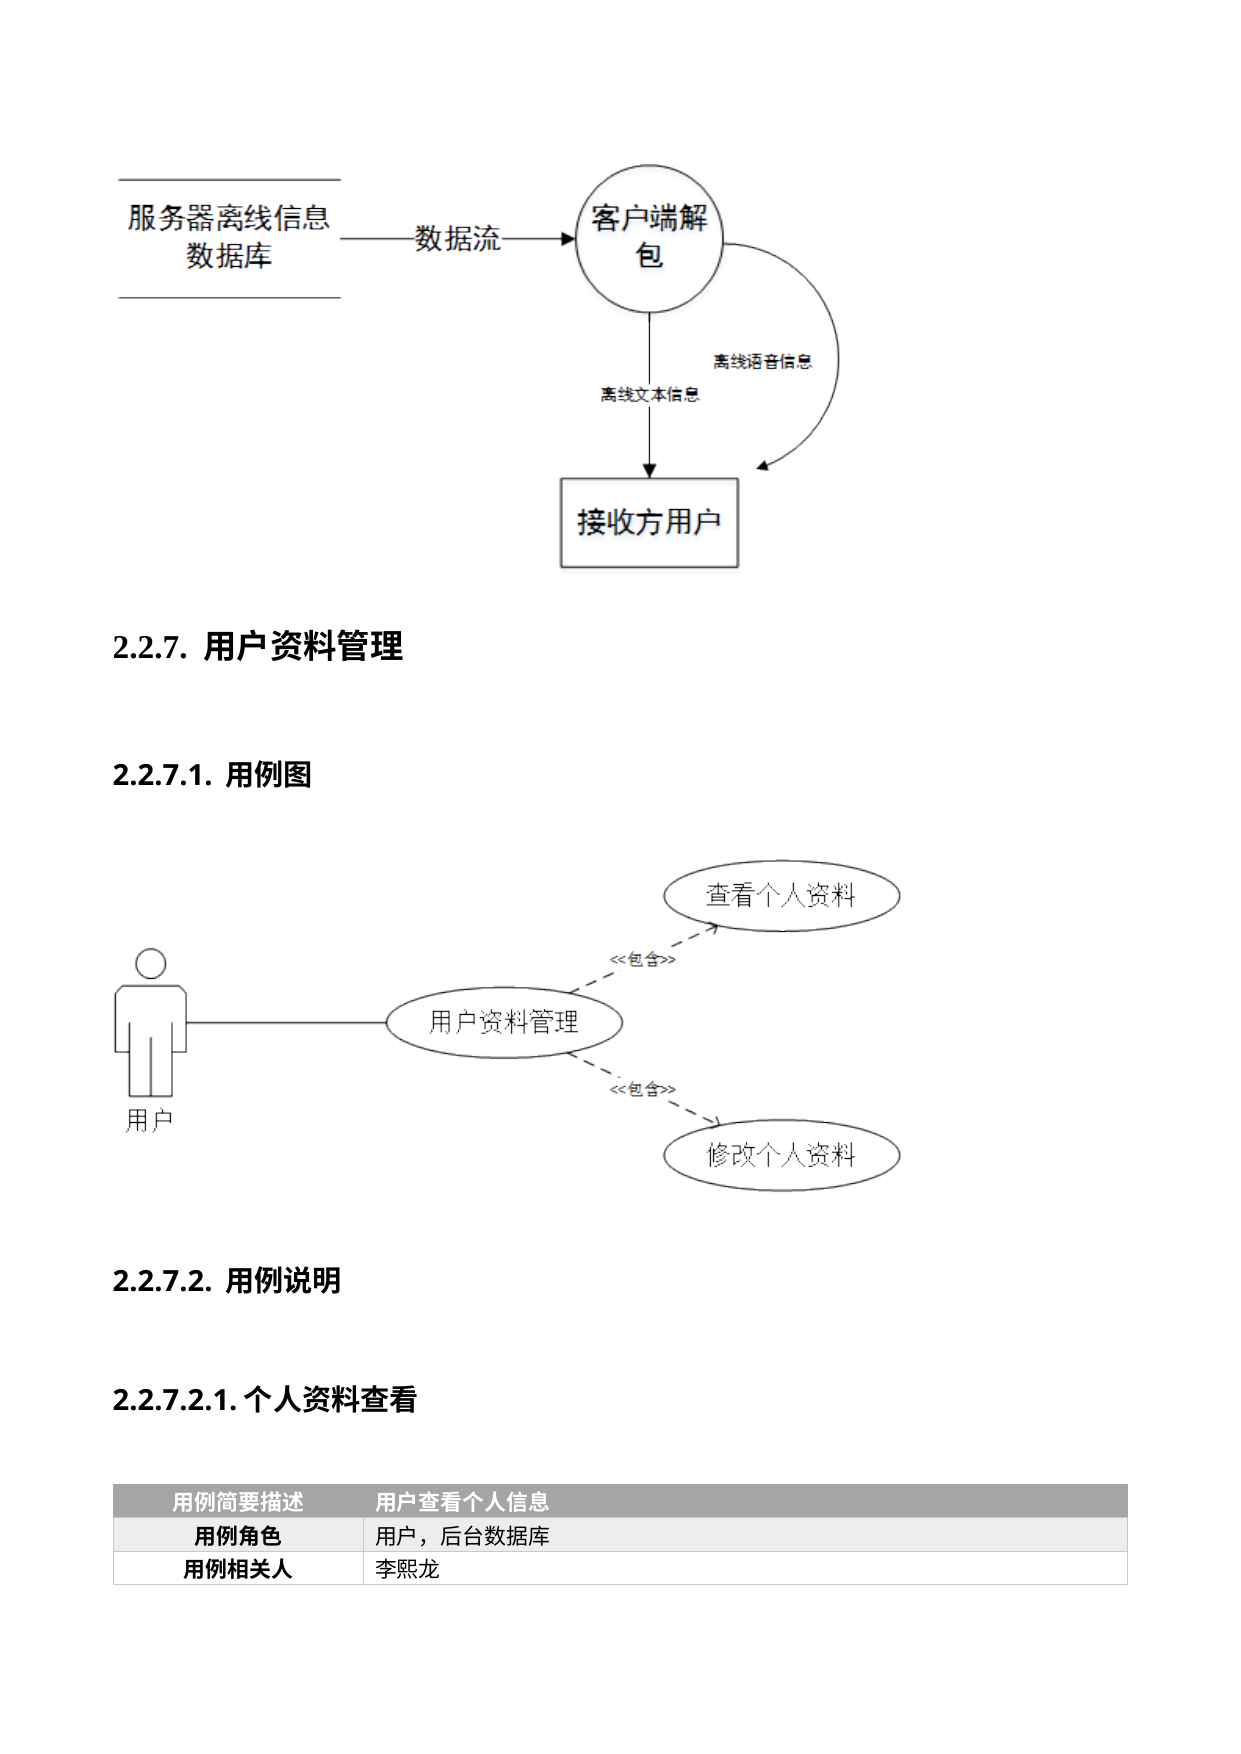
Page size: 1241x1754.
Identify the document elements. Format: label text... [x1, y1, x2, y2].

table_cell 李熙龙 [364, 1552, 1127, 1584]
table_cell 用例相关人 [114, 1552, 363, 1584]
table_header 用例简要描述 [114, 1485, 363, 1517]
subtitle 个人资料查看 [112, 1365, 1128, 1430]
picture [112, 162, 843, 581]
subtitle 用户资料管理 [112, 612, 1128, 677]
subtitle 用例图 [112, 740, 1128, 805]
subtitle 用例说明 [112, 1246, 1128, 1311]
picture [112, 859, 904, 1194]
table_header 用户查看个人信息 [364, 1485, 1127, 1517]
table_cell 用户，后台数据库 [364, 1518, 1127, 1551]
table_cell 用例角色 [114, 1518, 363, 1551]
